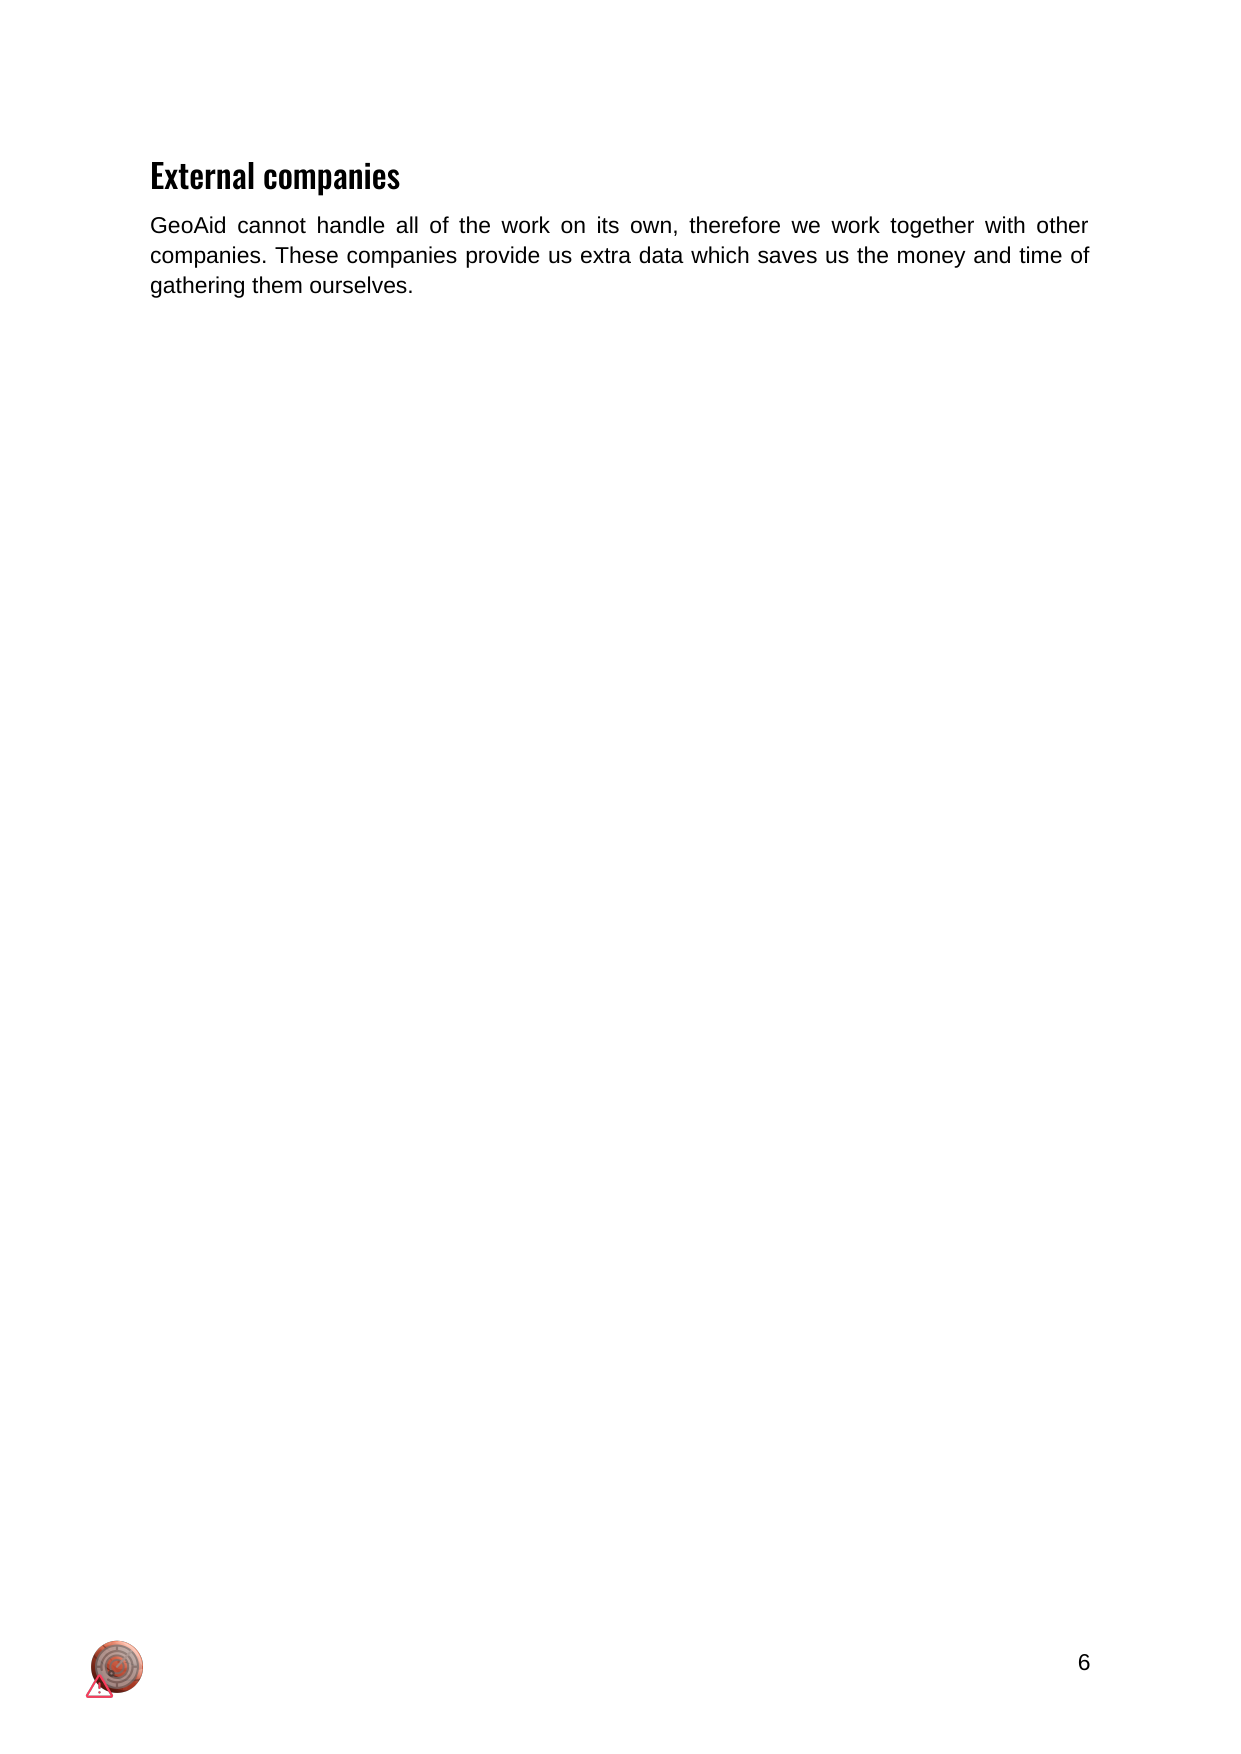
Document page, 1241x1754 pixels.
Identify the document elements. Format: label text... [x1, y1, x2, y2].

subtitle External companies [150, 150, 1090, 199]
picture [84, 1637, 150, 1702]
text GeoAid cannot handle all of the work on its own, therefore we work together with other companies. These companies provide us extra data which saves us the money and time of gathering them ourselves. [150, 212, 1090, 299]
